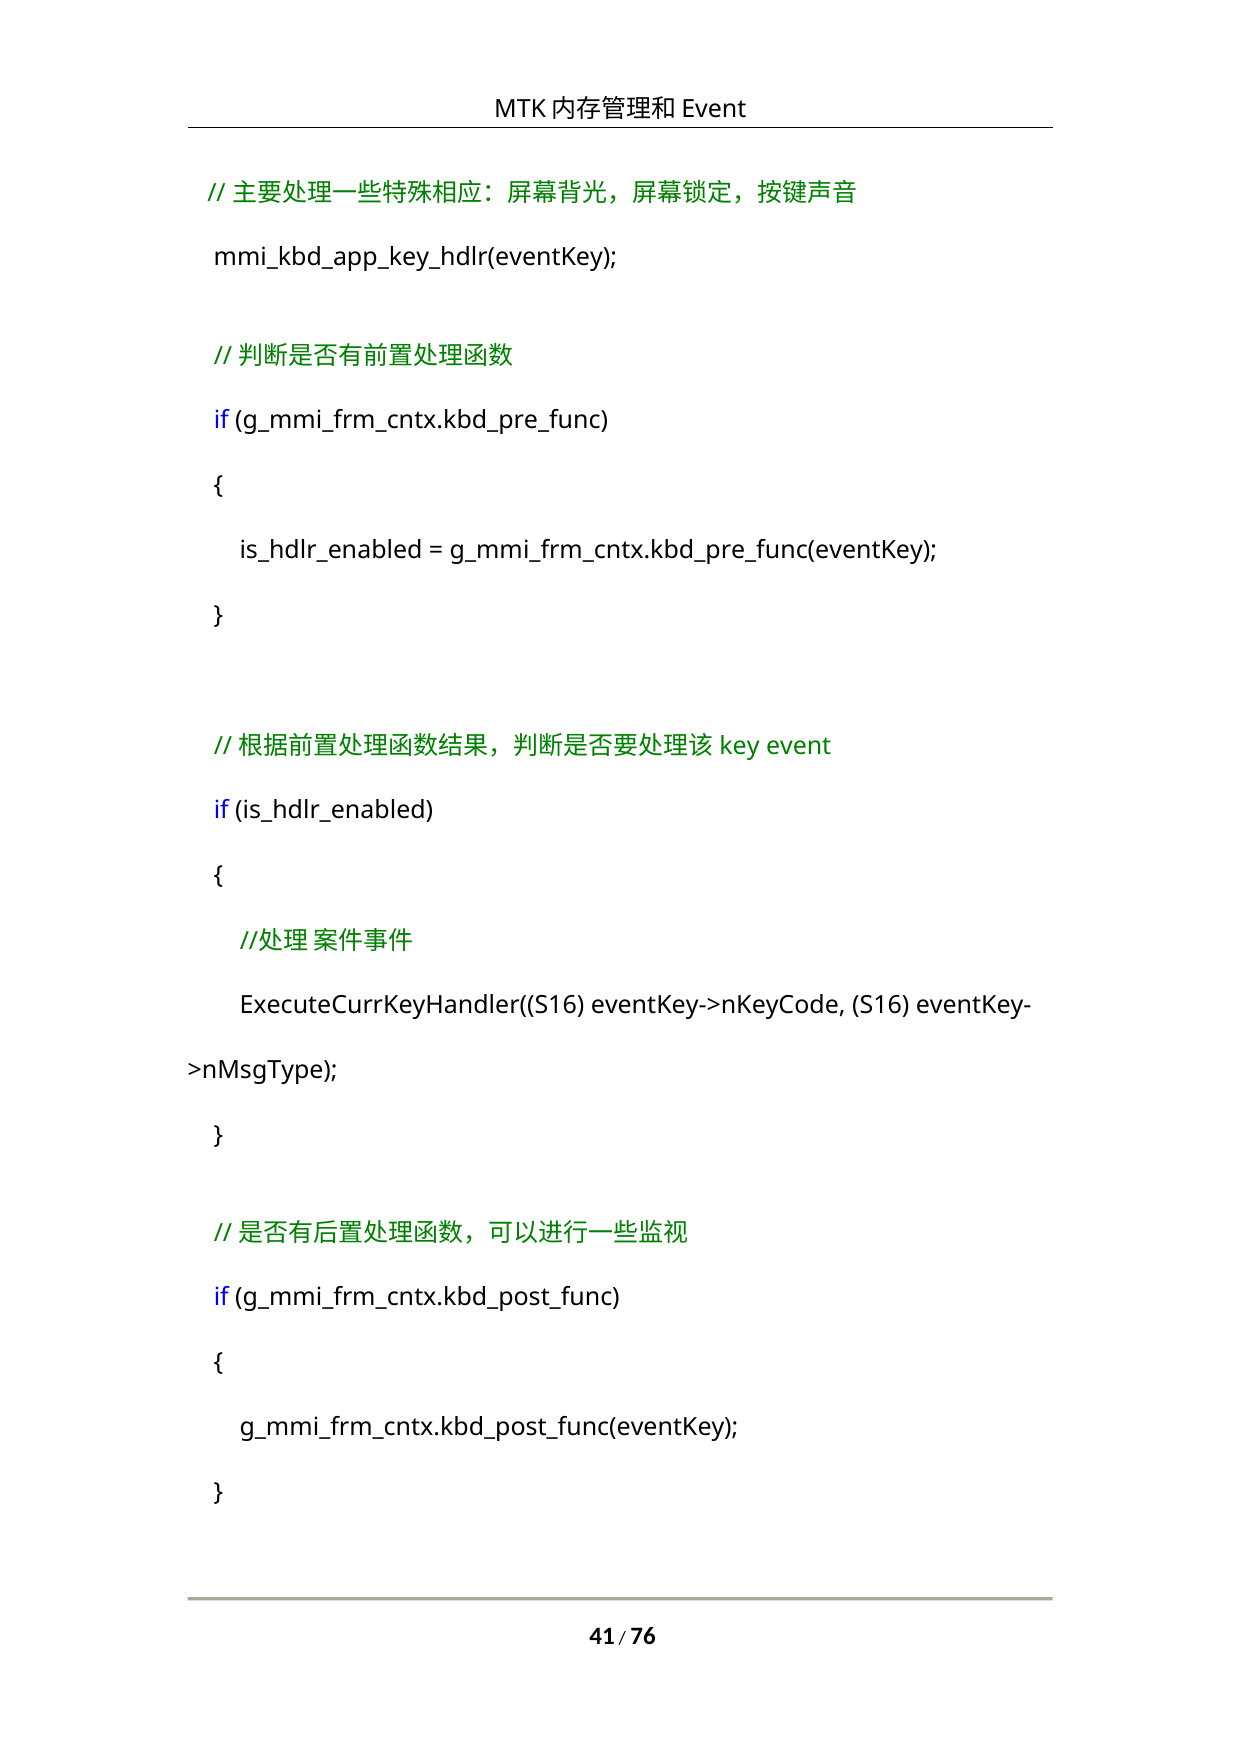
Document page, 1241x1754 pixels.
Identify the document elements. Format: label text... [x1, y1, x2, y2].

text } [187, 1458, 1053, 1523]
text if (g_mmi_frm_cntx.kbd_pre_func) [187, 386, 1053, 451]
text if (g_mmi_frm_cntx.kbd_post_func) [187, 1263, 1053, 1328]
text // 主要处理一些特殊相应：屏幕背光，屏幕锁定，按键声音 [187, 158, 1053, 223]
text mmi_kbd_app_key_hdlr(eventKey); [187, 223, 1053, 288]
text //处理 案件事件 [187, 906, 1053, 971]
text is_hdlr_enabled = g_mmi_frm_cntx.kbd_pre_func(eventKey); [187, 516, 1053, 581]
text { [187, 1328, 1053, 1393]
text { [187, 841, 1053, 906]
text // 判断是否有前置处理函数 [187, 321, 1053, 386]
text } [187, 1101, 1053, 1166]
text g_mmi_frm_cntx.kbd_post_func(eventKey); [187, 1393, 1053, 1458]
text // 根据前置处理函数结果，判断是否要处理该 key event [187, 711, 1053, 776]
text // 是否有后置处理函数，可以进行一些监视 [187, 1198, 1053, 1263]
text } [187, 581, 1053, 646]
text if (is_hdlr_enabled) [187, 776, 1053, 841]
text { [187, 451, 1053, 516]
text ExecuteCurrKeyHandler((S16) eventKey->nKeyCode, (S16) eventKey->nMsgType); [187, 971, 1053, 1101]
